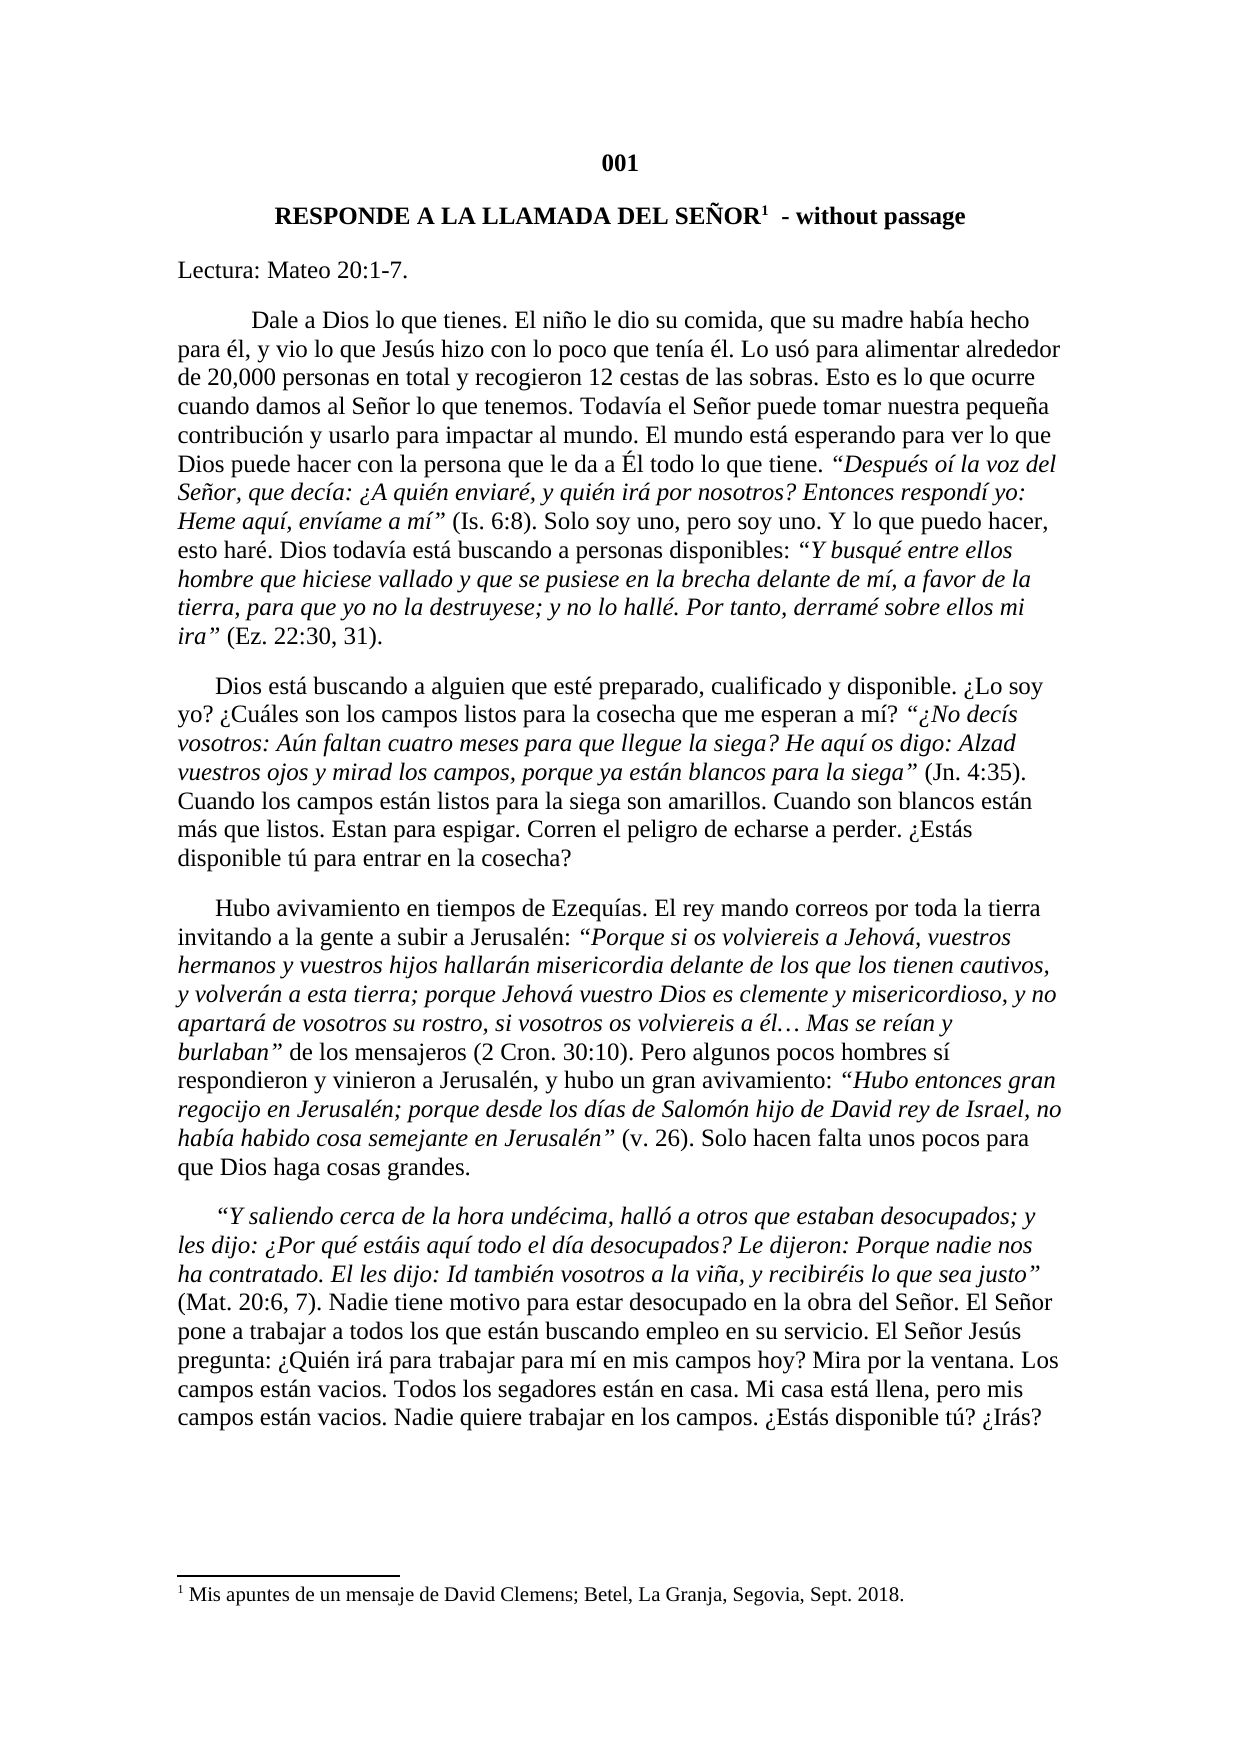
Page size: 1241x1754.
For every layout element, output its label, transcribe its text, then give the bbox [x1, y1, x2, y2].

text Dale a Dios lo que tienes. El niño le dio su comida, que su madre había hecho para él, y vio lo que Jesús hizo con lo poco que tenía él. Lo usó para alimentar alrededor de 20,000 personas en total y recogieron 12 cestas de las sobras. Esto es lo que ocurre cuando damos al Señor lo que tenemos. Todavía el Señor puede tomar nuestra pequeña contribución y usarlo para impactar al mundo. El mundo está esperando para ver lo que Dios puede hacer con la persona que le da a Él todo lo que tiene. “Después oí la voz del Señor, que decía: ¿A quién enviaré, y quién irá por nosotros? Entonces respondí yo: Heme aquí, envíame a mí” (Is. 6:8). Solo soy uno, pero soy uno. Y lo que puedo hacer, esto haré. Dios todavía está buscando a personas disponibles: “Y busqué entre ellos hombre que hiciese vallado y que se pusiese en la brecha delante de mí, a favor de la tierra, para que yo no la destruyese; y no lo hallé. Por tanto, derramé sobre ellos mi ira” (Ez. 22:30, 31). [177, 305, 1063, 650]
text 001 [177, 148, 1063, 176]
text Hubo avivamiento en tiempos de Ezequías. El rey mando correos por toda la tierra invitando a la gente a subir a Jerusalén: “Porque si os volviereis a Jehová, vuestros hermanos y vuestros hijos hallarán misericordia delante de los que los tienen cautivos, y volverán a esta tierra; porque Jehová vuestro Dios es clemente y misericordioso, y no apartará de vosotros su rostro, si vosotros os volviereis a él… Mas se reían y burlaban” de los mensajeros (2 Cron. 30:10). Pero algunos pocos hombres sí respondieron y vinieron a Jerusalén, y hubo un gran avivamiento: “Hubo entonces gran regocijo en Jerusalén; porque desde los días de Salomón hijo de David rey de Israel, no había habido cosa semejante en Jerusalén” (v. 26). Solo hacen falta unos pocos para que Dios haga cosas grandes. [177, 893, 1063, 1180]
text Lectura: Mateo 20:1-7. [177, 255, 1063, 284]
text “Y saliendo cerca de la hora undécima, halló a otros que estaban desocupados; y les dijo: ¿Por qué estáis aquí todo el día desocupados? Le dijeron: Porque nadie nos ha contratado. El les dijo: Id también vosotros a la viña, y recibiréis lo que sea justo” (Mat. 20:6, 7). Nadie tiene motivo para estar desocupado en la obra del Señor. El Señor pone a trabajar a todos los que están buscando empleo en su servicio. El Señor Jesús pregunta: ¿Quién irá para trabajar para mí en mis campos hoy? Mira por la ventana. Los campos están vacios. Todos los segadores están en casa. Mi casa está llena, pero mis campos están vacios. Nadie quiere trabajar en los campos. ¿Estás disponible tú? ¿Irás? [177, 1201, 1063, 1431]
text RESPONDE A LA LLAMADA DEL SEÑOR - without passage [177, 201, 1063, 230]
text Dios está buscando a alguien que esté preparado, cualificado y disponible. ¿Lo soy yo? ¿Cuáles son los campos listos para la cosecha que me esperan a mí? “¿No decís vosotros: Aún faltan cuatro meses para que llegue la siega? He aquí os digo: Alzad vuestros ojos y mirad los campos, porque ya están blancos para la siega” (Jn. 4:35). Cuando los campos están listos para la siega son amarillos. Cuando son blancos están más que listos. Estan para espigar. Corren el peligro de echarse a perder. ¿Estás disponible tú para entrar en la cosecha? [177, 671, 1063, 872]
